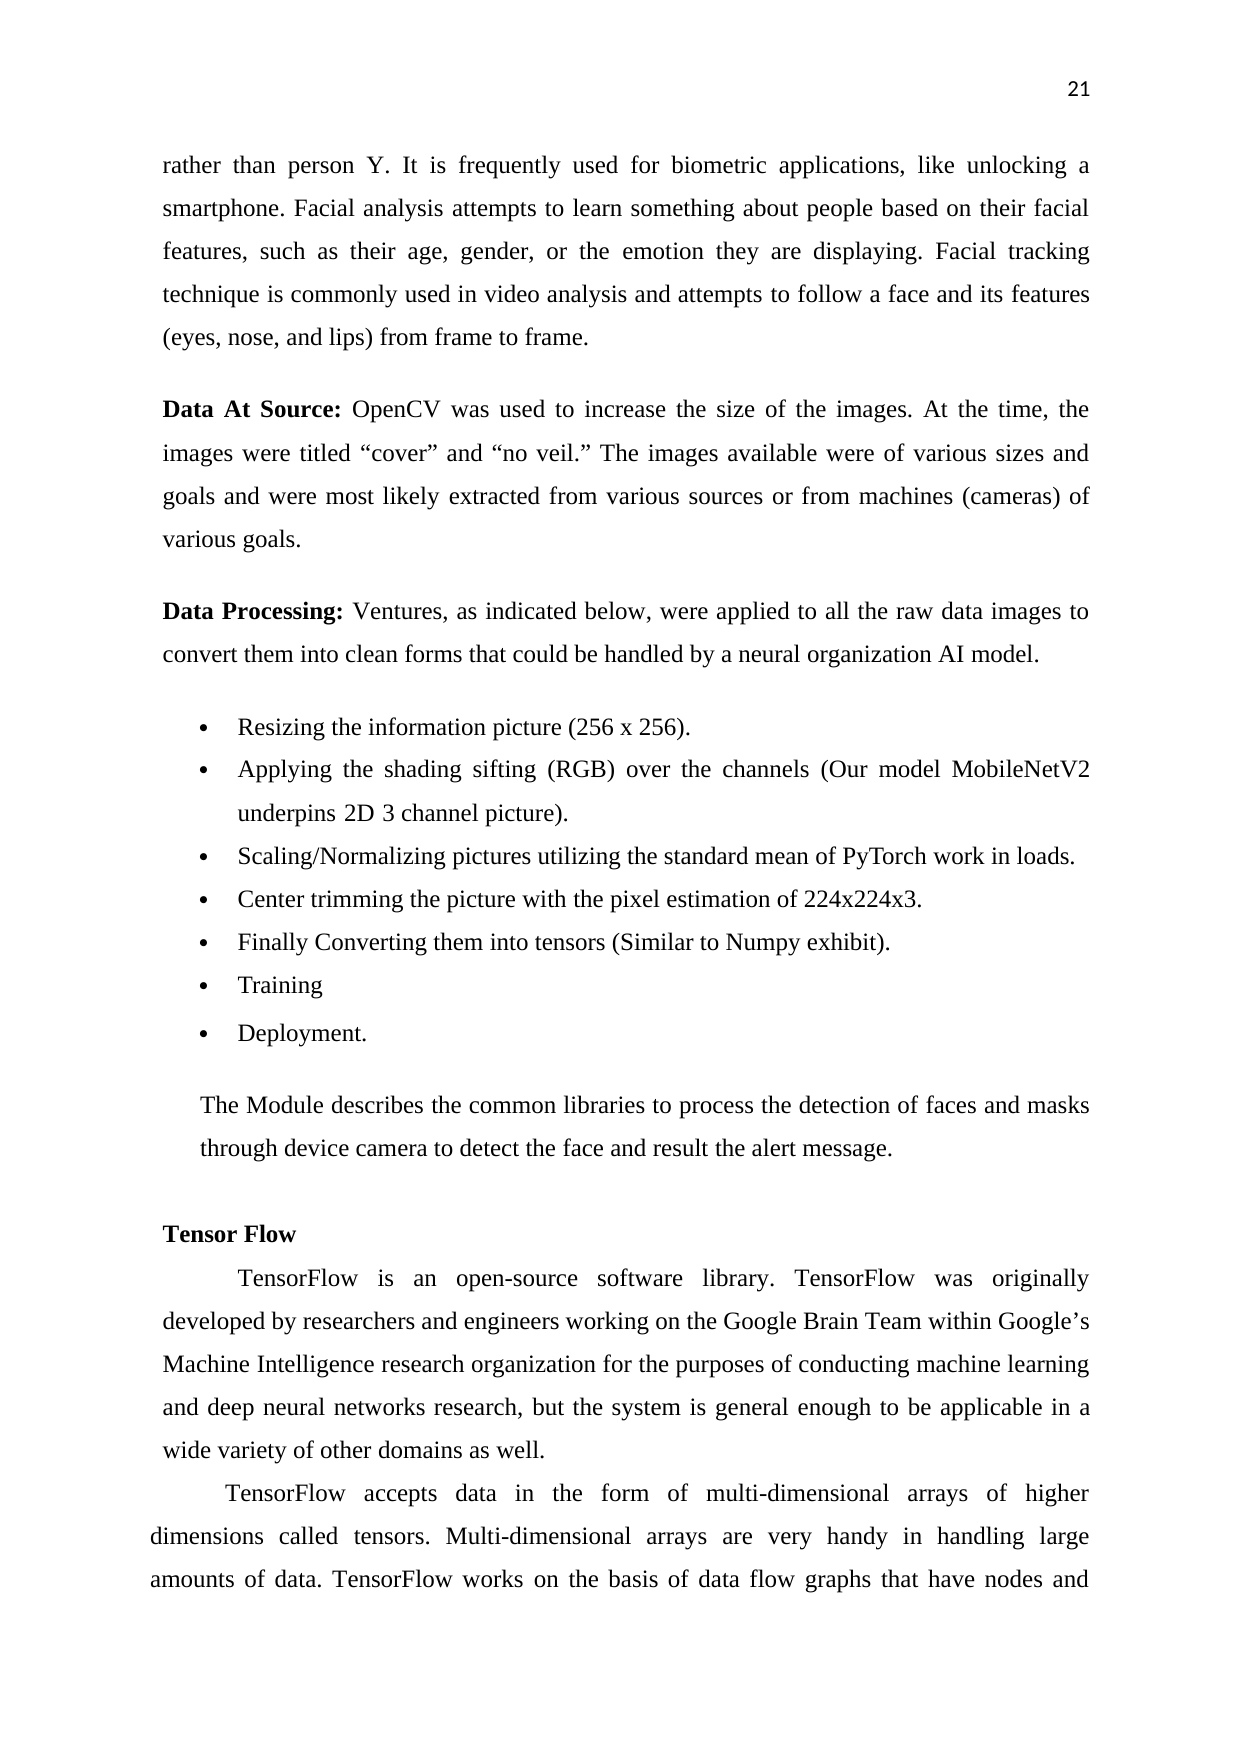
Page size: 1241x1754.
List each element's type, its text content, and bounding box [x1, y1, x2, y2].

list Scaling/Normalizing pictures utilizing the standard mean of PyTorch work in loads. [200, 841, 1090, 870]
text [162, 150, 1090, 351]
list Deployment. [200, 1018, 1090, 1046]
list Training [200, 970, 1090, 999]
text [150, 1478, 1090, 1593]
text The Module describes the common libraries to process the detection of faces and masks through device camera to detect the face and result the alert message. [200, 1090, 1090, 1162]
list Resizing the information picture (256 x 256). [200, 712, 1090, 740]
text Data Processing: Ventures, as indicated below, were applied to all the raw data images to convert them into clean forms that could be handled by a neural organization AI model. [162, 596, 1090, 668]
list Center trimming the picture with the pixel estimation of 224x224x3. [200, 884, 1090, 913]
list Finally Converting them into tensors (Similar to Numpy exhibit). [200, 927, 1090, 956]
subtitle Tensor Flow [162, 1219, 1090, 1248]
text Data At Source: OpenCV was used to increase the size of the images. At the time, the images were titled “cover” and “no veil.” The images available were of various sizes and goals and were most likely extracted from various sources or from machines (cameras) of various goals. [162, 394, 1090, 553]
text TensorFlow is an open-source software library. TensorFlow was originally developed by researchers and engineers working on the Google Brain Team within Google’s Machine Intelligence research organization for the purposes of conducting machine learning and deep neural networks research, but the system is general enough to be applicable in a wide variety of other domains as well. [162, 1263, 1090, 1464]
list Applying the shading sifting (RGB) over the channels (Our model MobileNetV2 underpins 2D 3 channel picture). [200, 754, 1090, 826]
